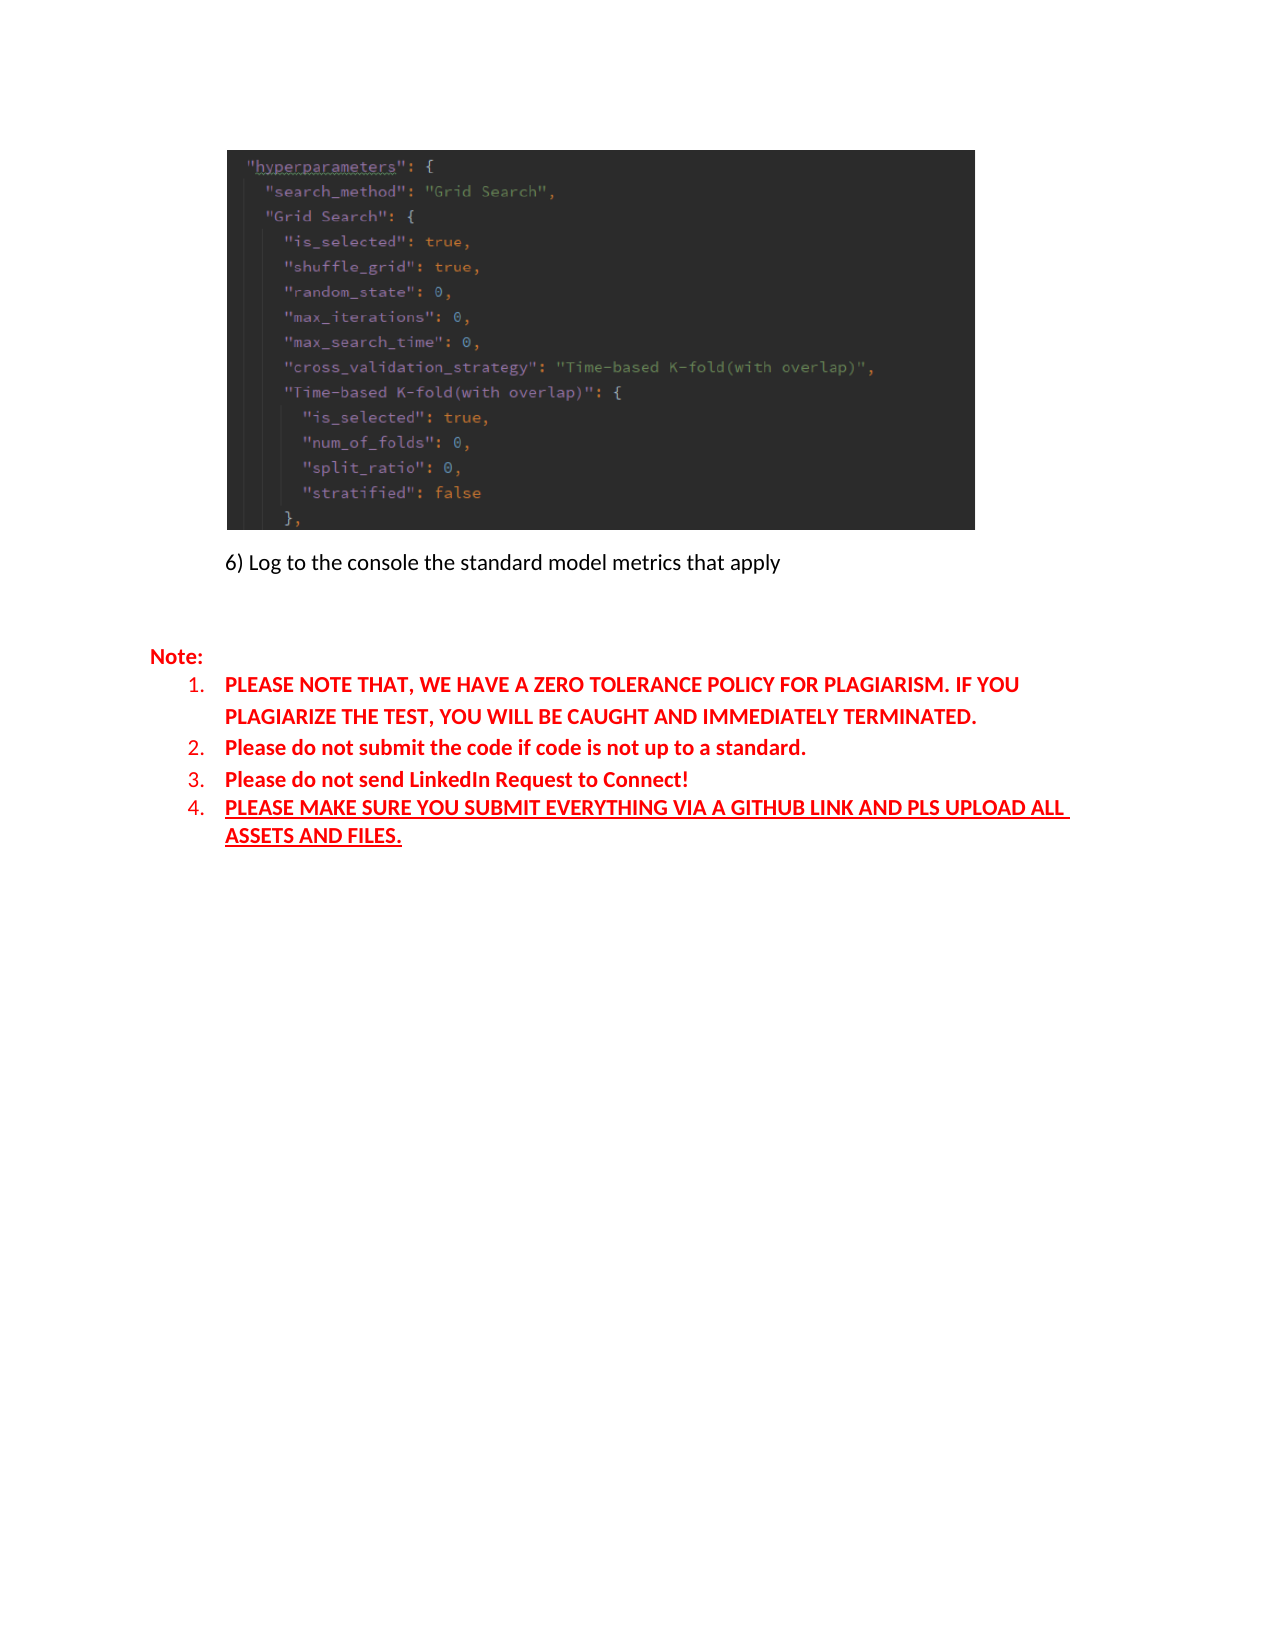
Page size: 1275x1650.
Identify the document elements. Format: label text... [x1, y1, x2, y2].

list PLEASE MAKE SURE YOU SUBMIT EVERYTHING VIA A GITHUB LINK AND PLS UPLOAD ALL ASSETS AND FILES. [187, 793, 1125, 849]
picture [225, 150, 976, 530]
list Please do not submit the code if code is not up to a standard. [187, 733, 1125, 761]
list PLEASE NOTE THAT, WE HAVE A ZERO TOLERANCE POLICY FOR PLAGIARISM. IF YOU PLAGIARIZE THE TEST, YOU WILL BE CAUGHT AND IMMEDIATELY TERMINATED. [187, 670, 1125, 730]
text 6) Log to the console the standard model metrics that apply [225, 548, 1125, 577]
list Please do not send LinkedIn Request to Connect! [187, 765, 1125, 793]
text Note: [150, 642, 1125, 670]
